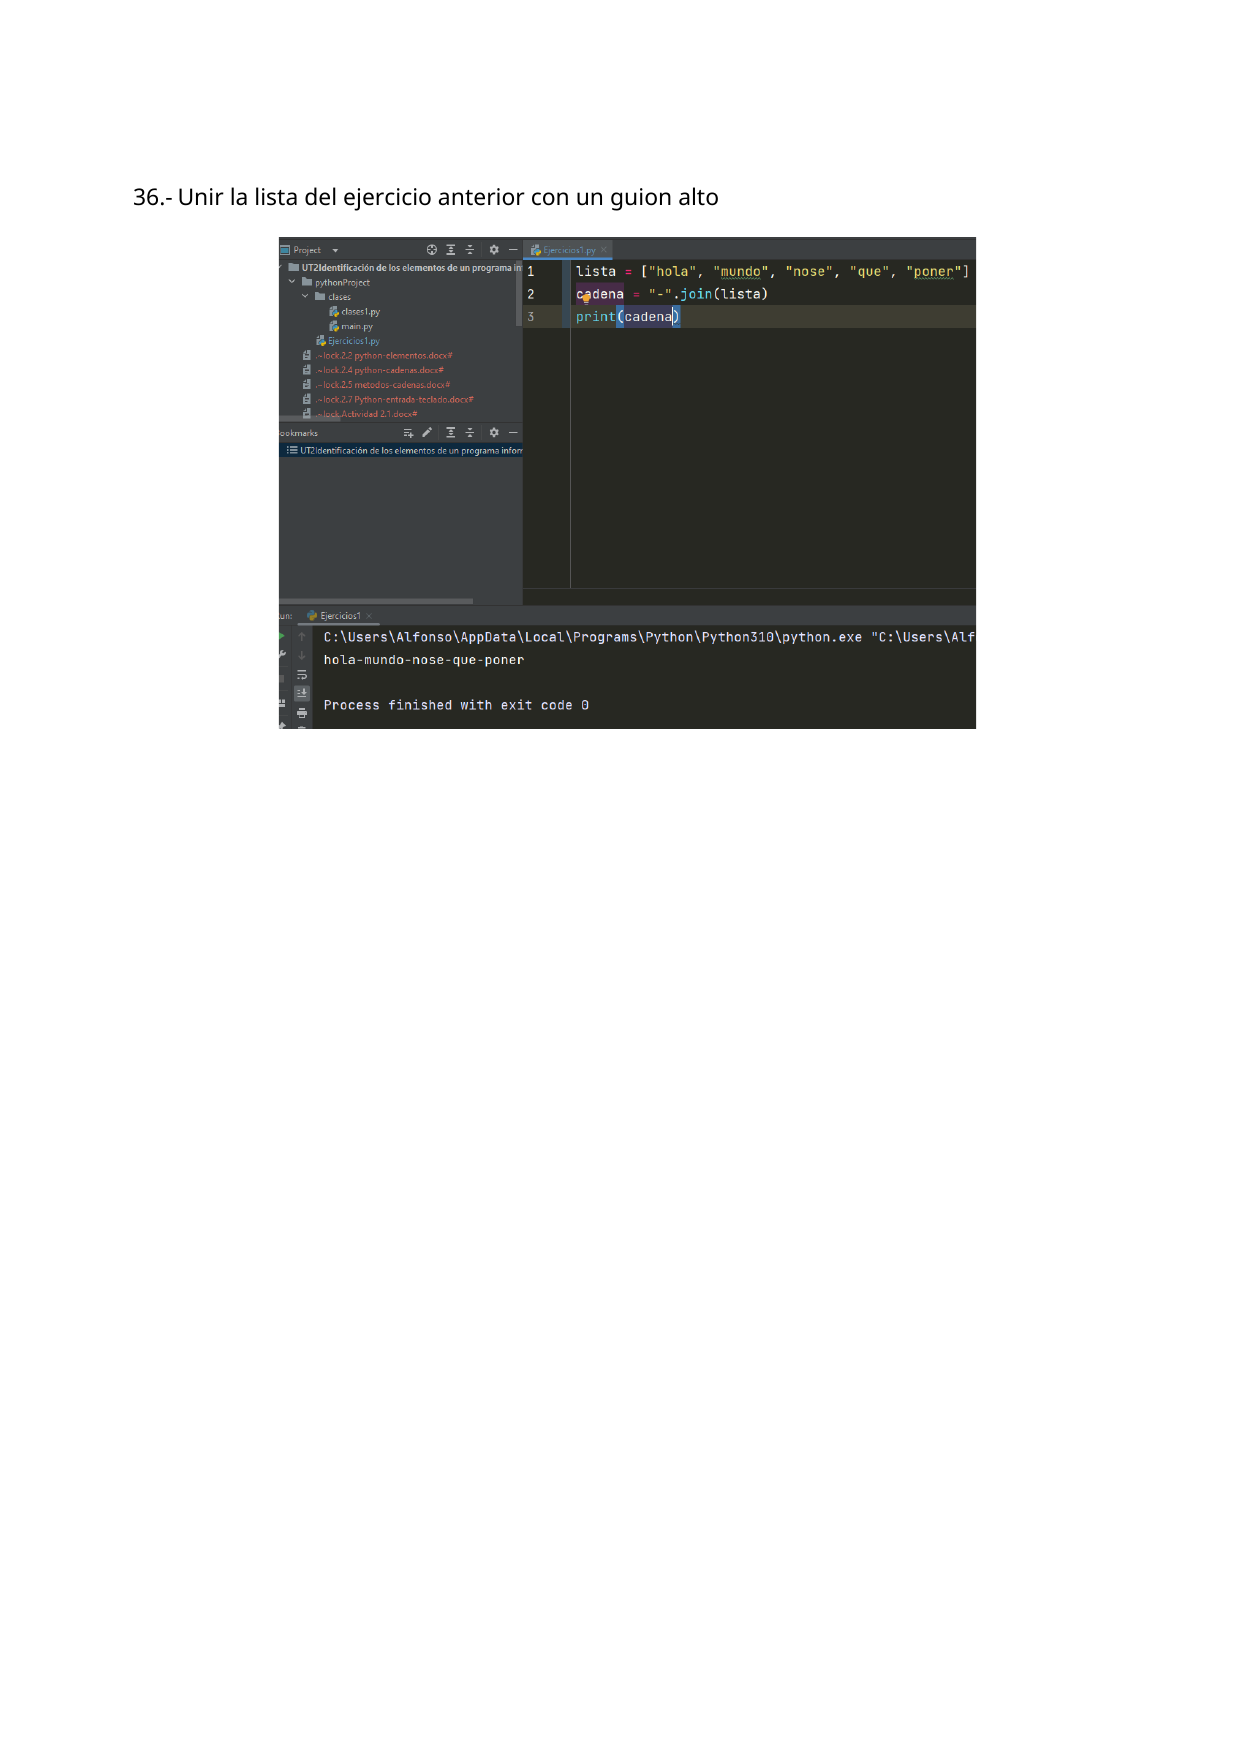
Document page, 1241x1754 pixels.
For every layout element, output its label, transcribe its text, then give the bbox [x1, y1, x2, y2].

list Unir la lista del ejercicio anterior con un guion alto [133, 181, 1122, 212]
picture [278, 237, 977, 729]
